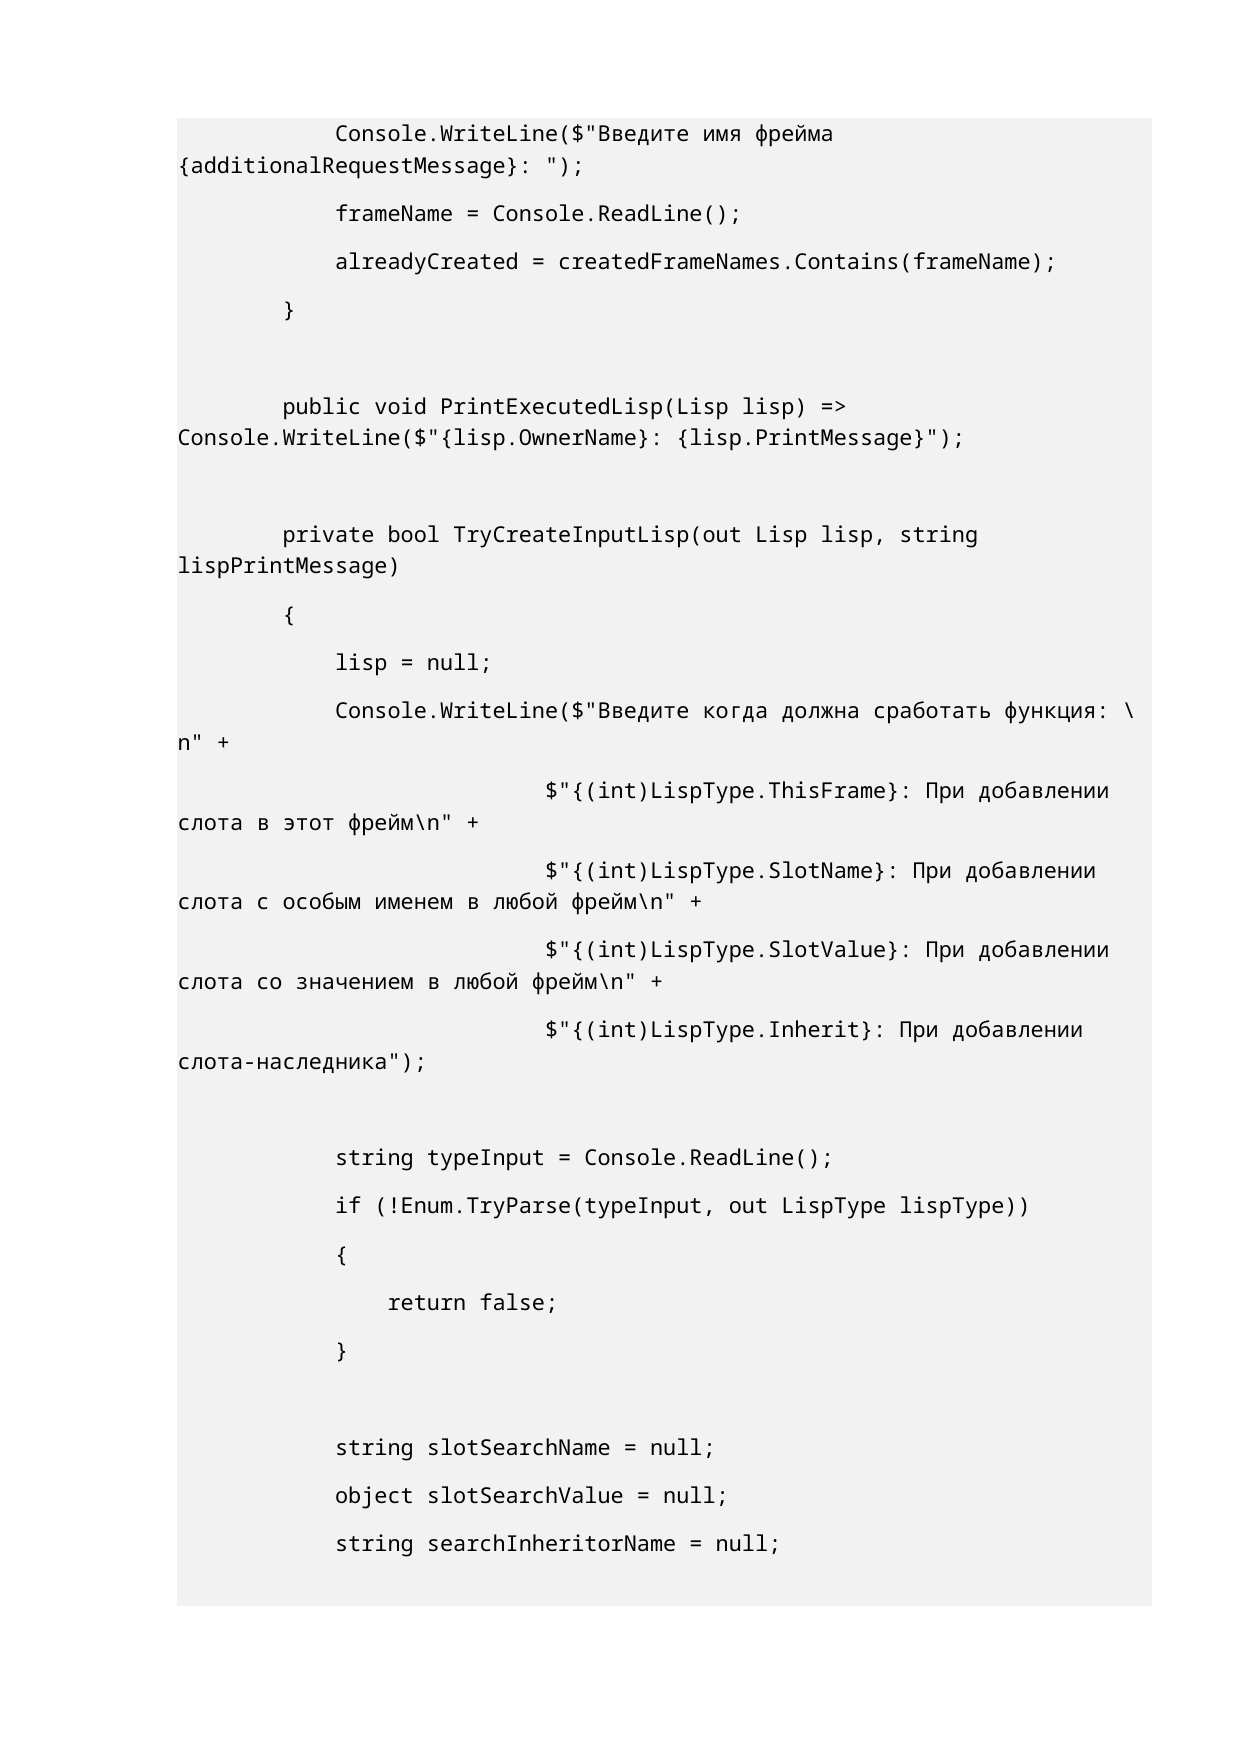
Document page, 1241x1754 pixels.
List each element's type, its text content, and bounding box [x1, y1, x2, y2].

text if (!Enum.TryParse(typeInput, out LispType lispType)) [177, 1191, 1152, 1220]
text { [177, 1239, 1152, 1268]
text private bool TryCreateInputLisp(out Lisp lisp, string lispPrintMessage) [177, 519, 1152, 580]
text public void PrintExecutedLisp(Lisp lisp) => Console.WriteLine($"{lisp.OwnerName}: {lisp.PrintMessage}"); [177, 391, 1152, 452]
text { [177, 599, 1152, 628]
text alreadyCreated = createdFrameNames.Contains(frameName); [177, 246, 1152, 276]
text $"{(int)LispType.ThisFrame}: При добавлении слота в этот фрейм\n" + [177, 775, 1152, 836]
text $"{(int)LispType.SlotValue}: При добавлении слота со значением в любой фрейм\n" + [177, 934, 1152, 996]
text lisp = null; [177, 647, 1152, 677]
text Console.WriteLine($"Введите когда должна сработать функция: \n" + [177, 695, 1152, 756]
text string typeInput = Console.ReadLine(); [177, 1142, 1152, 1172]
text Console.WriteLine($"Введите имя фрейма {additionalRequestMessage}: "); [177, 118, 1152, 179]
text } [177, 294, 1152, 324]
text $"{(int)LispType.SlotName}: При добавлении слота с особым именем в любой фрейм\n" + [177, 855, 1152, 916]
text string searchInheritorName = null; [177, 1528, 1152, 1558]
text frameName = Console.ReadLine(); [177, 198, 1152, 228]
text } [177, 1335, 1152, 1365]
text string slotSearchName = null; [177, 1432, 1152, 1461]
text return false; [177, 1287, 1152, 1317]
text object slotSearchValue = null; [177, 1480, 1152, 1510]
text $"{(int)LispType.Inherit}: При добавлении слота-наследника"); [177, 1014, 1152, 1076]
